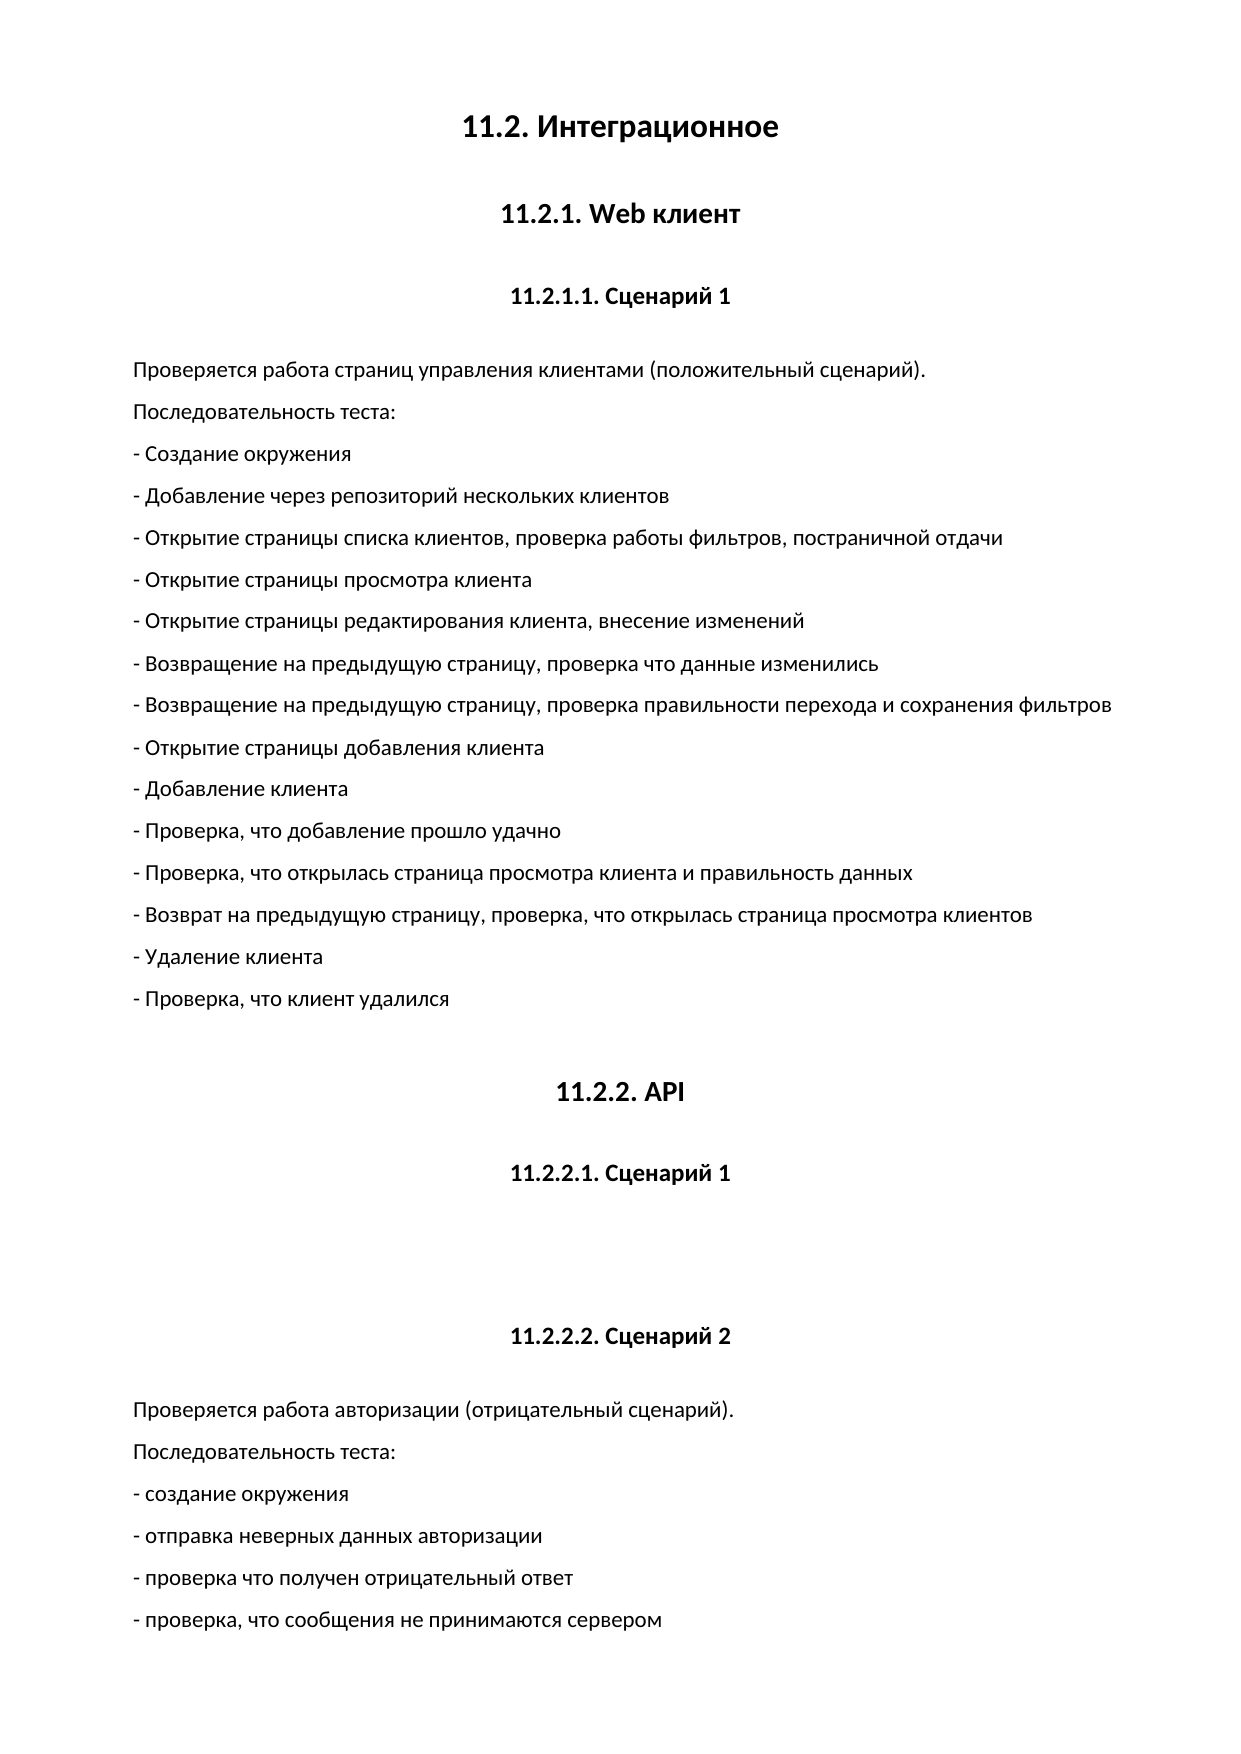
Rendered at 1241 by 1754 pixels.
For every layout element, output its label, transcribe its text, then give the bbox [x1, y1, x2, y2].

text Проверяется работа страниц управления клиентами (положительный сценарий). [59, 355, 1181, 383]
text - Возвращение на предыдущую страницу, проверка что данные изменились [59, 649, 1181, 677]
text - Открытие страницы списка клиентов, проверка работы фильтров, постраничной отдачи [59, 523, 1181, 551]
text - Возврат на предыдущую страницу, проверка, что открылась страница просмотра клиентов [59, 901, 1181, 928]
text - Создание окружения [59, 439, 1181, 467]
text Последовательность теста: [59, 397, 1181, 425]
text - Открытие страницы добавления клиента [59, 733, 1181, 761]
subtitle 11.2.2. API [59, 1073, 1181, 1108]
text - Проверка, что открылась страница просмотра клиента и правильность данных [59, 858, 1181, 887]
text - Открытие страницы редактирования клиента, внесение изменений [59, 607, 1181, 635]
subtitle 11.2.2.1. Сценарий 1 [59, 1157, 1181, 1188]
text - Проверка, что клиент удалился [59, 984, 1181, 1012]
text - Удаление клиента [59, 942, 1181, 971]
text - Возвращение на предыдущую страницу, проверка правильности перехода и сохранения фильтров [59, 691, 1181, 719]
text - проверка что получен отрицательный ответ [59, 1563, 1181, 1591]
subtitle 11.2. Интеграционное [59, 105, 1181, 146]
text - проверка, что сообщения не принимаются сервером [59, 1605, 1181, 1633]
text - Добавление через репозиторий нескольких клиентов [59, 481, 1181, 509]
text Проверяется работа авторизации (отрицательный сценарий). [59, 1395, 1181, 1423]
text - Проверка, что добавление прошло удачно [59, 817, 1181, 844]
subtitle 11.2.2.2. Сценарий 2 [59, 1320, 1181, 1351]
text - создание окружения [59, 1479, 1181, 1507]
text - Добавление клиента [59, 774, 1181, 803]
text Последовательность теста: [59, 1437, 1181, 1465]
subtitle 11.2.1. Web клиент [59, 195, 1181, 231]
subtitle 11.2.1.1. Сценарий 1 [59, 280, 1181, 310]
text - Открытие страницы просмотра клиента [59, 565, 1181, 593]
text - отправка неверных данных авторизации [59, 1521, 1181, 1549]
